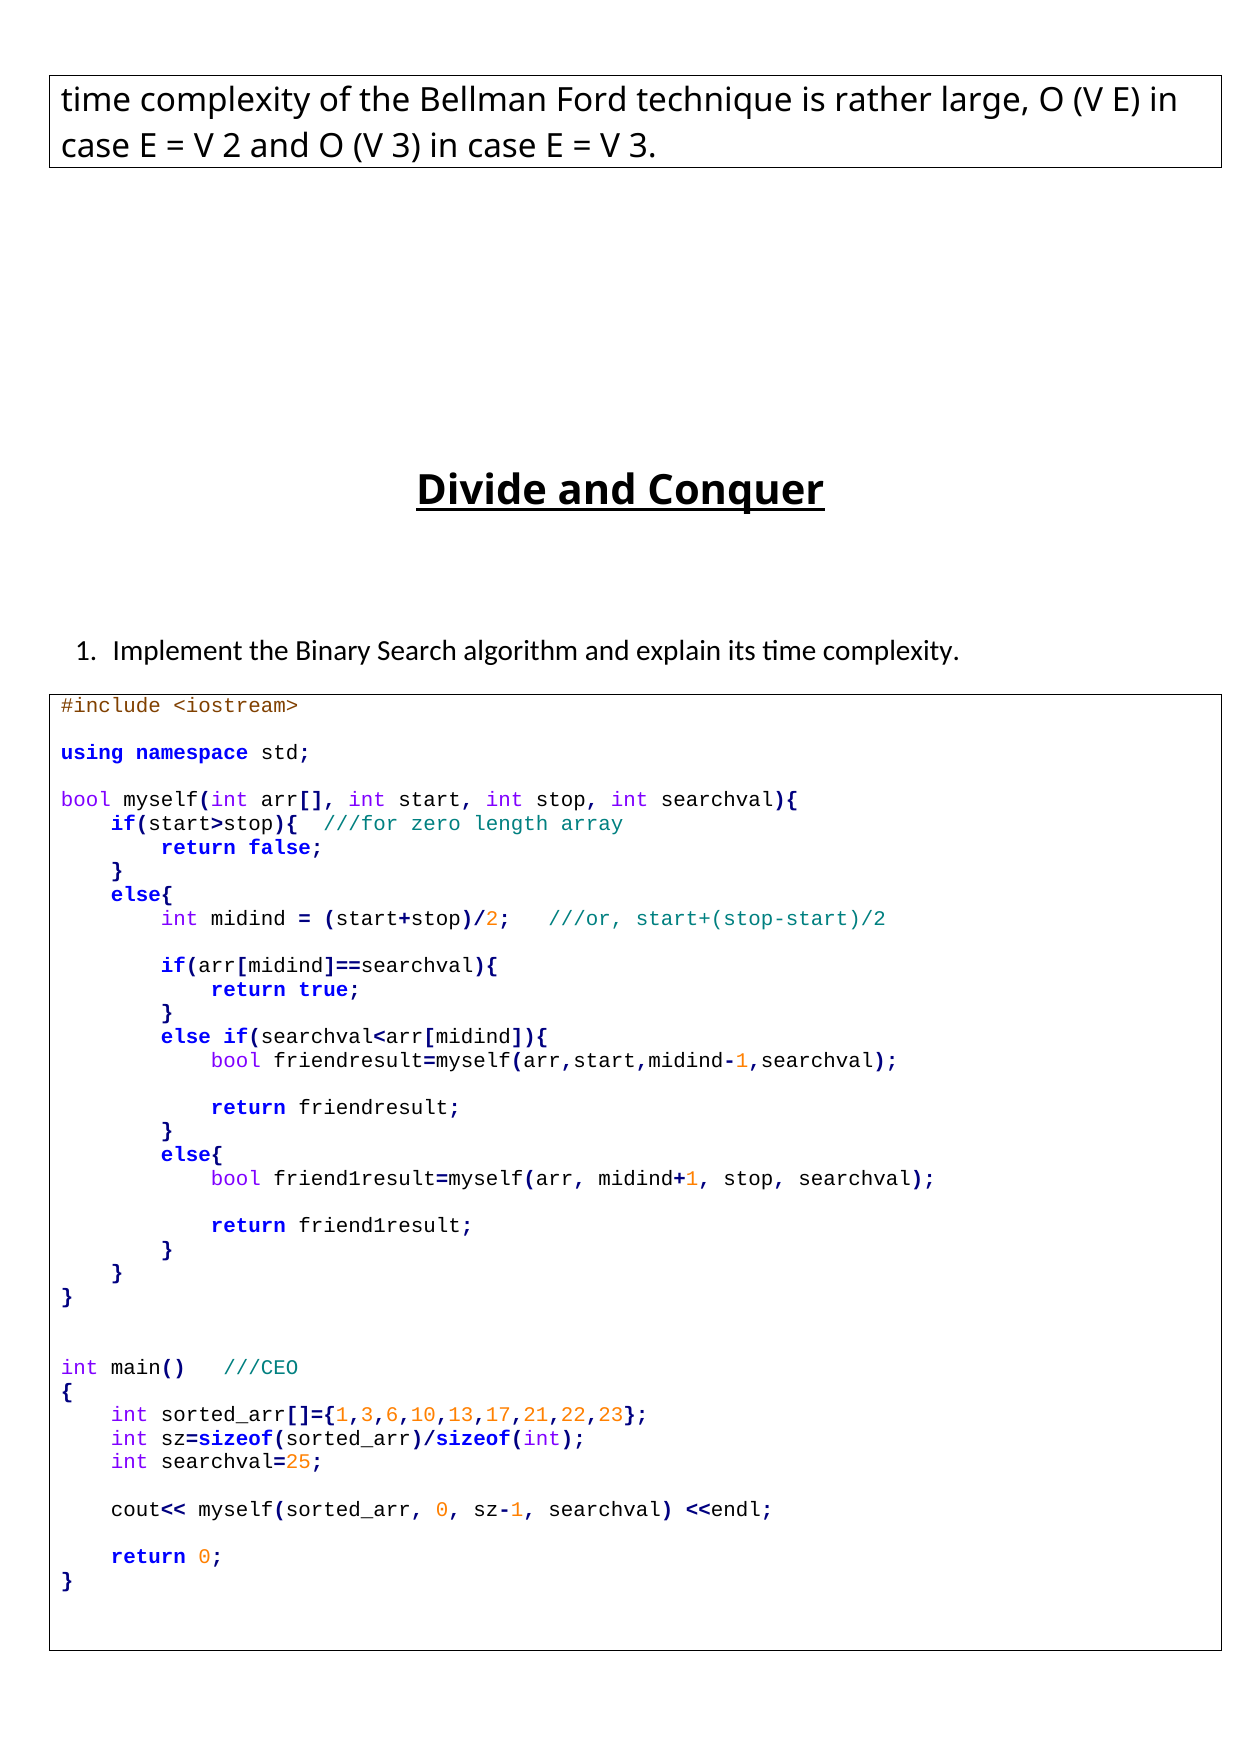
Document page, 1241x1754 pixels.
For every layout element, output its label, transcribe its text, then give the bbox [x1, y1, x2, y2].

list Implement the Binary Search algorithm and explain its time complexity. [75, 632, 1165, 668]
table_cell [50, 76, 1221, 167]
text Divide and Conquer [75, 460, 1165, 517]
table_header #include <iostream> using namespace std; bool myself(int arr[], int start, int stop, int searchval){ if(start>stop){ ///for zero length array return false; } else{ int midind = (start+stop)/2; ///or, start+(stop-start)/2 if(arr[midind]==searchval){ return true; } else if(searchval<arr[midind]){ bool friendresult=myself(arr,start,midind-1,searchval); return friendresult; } else{ bool friend1result=myself(arr, midind+1, stop, searchval); return friend1result; } } } int main() ///CEO { int sorted_arr[]={1,3,6,10,13,17,21,22,23}; int sz=sizeof(sorted_arr)/sizeof(int); int searchval=25; cout<< myself(sorted_arr, 0, sz-1, searchval) <<endl; return 0; } [50, 695, 1221, 1650]
